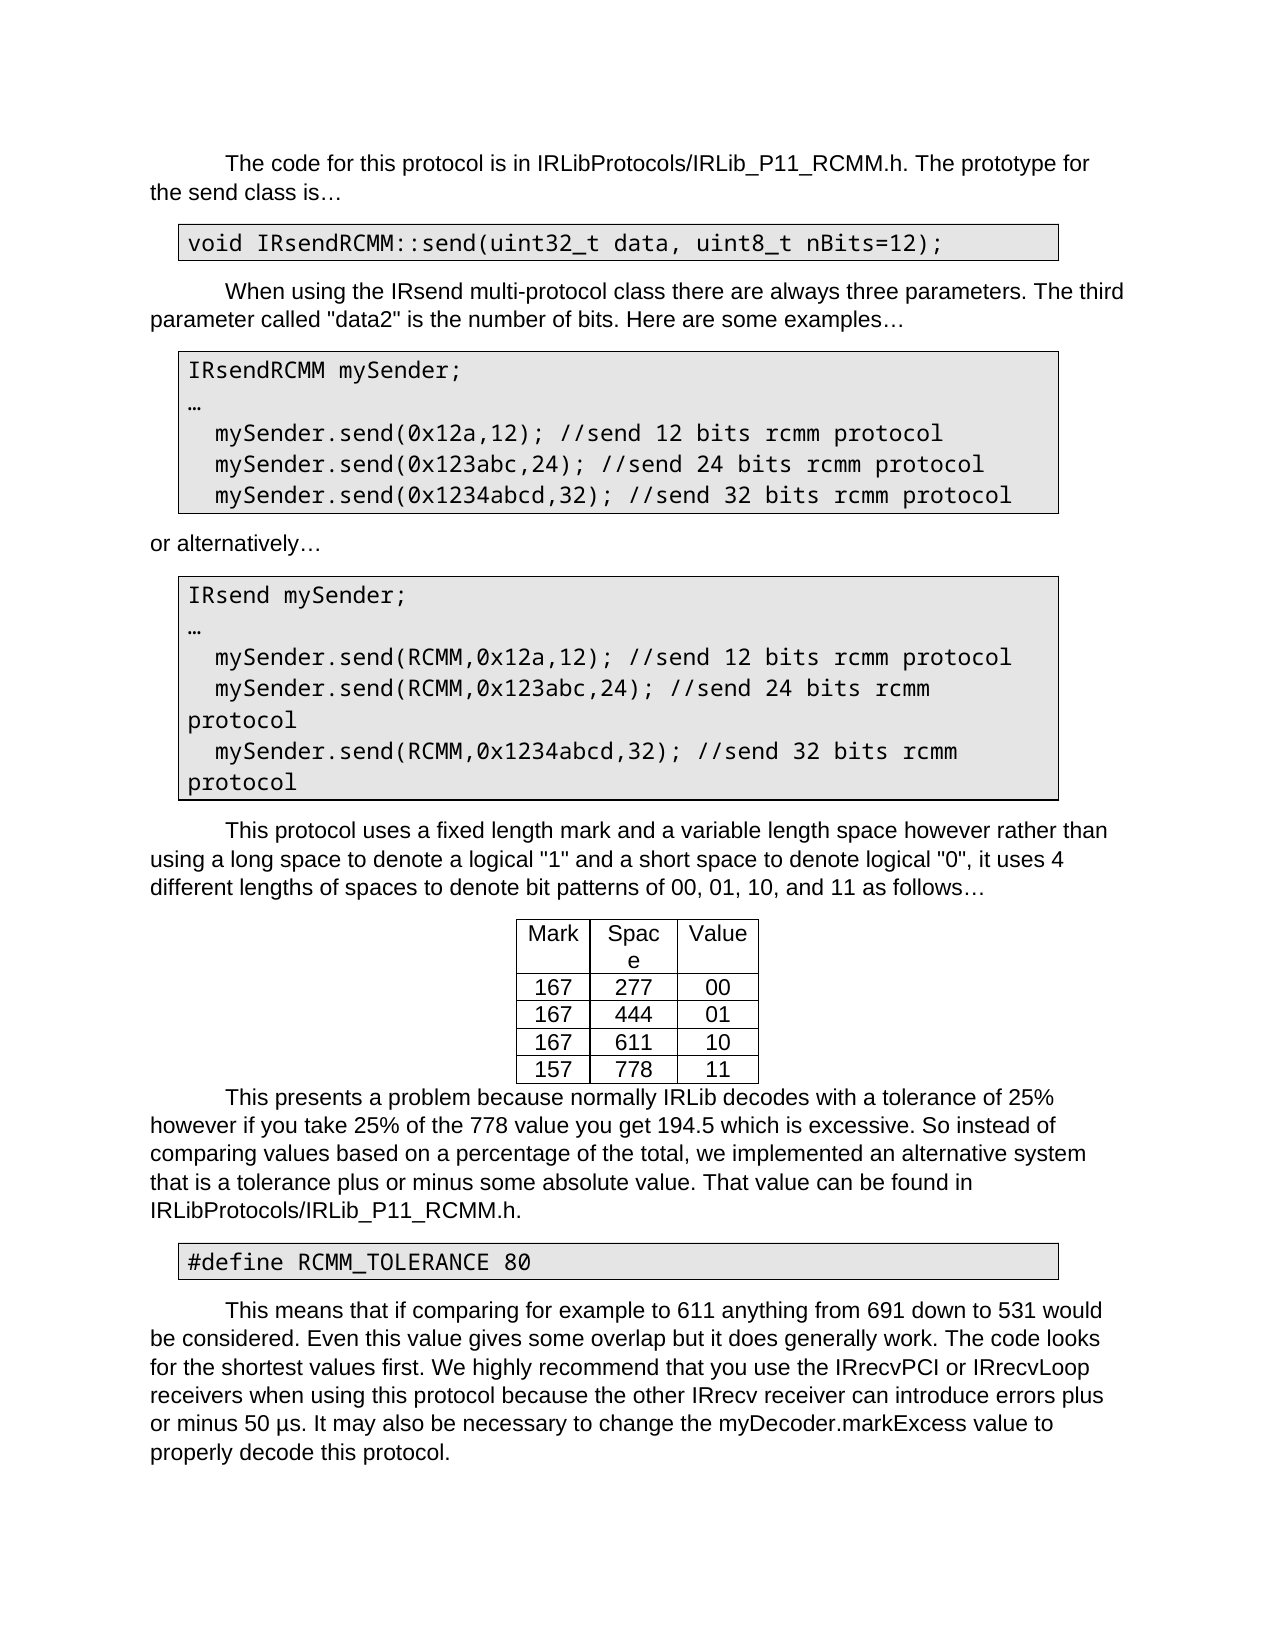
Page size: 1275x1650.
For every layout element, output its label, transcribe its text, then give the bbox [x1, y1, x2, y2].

table_cell 00 [678, 974, 758, 1000]
text This protocol uses a fixed length mark and a variable length space however rather than using a long space to denote a logical "1" and a short space to denote logical "0", it uses 4 different lengths of spaces to denote bit patterns of 00, 01, 10, and 11 as follows… [150, 817, 1125, 900]
table_cell 444 [591, 1001, 677, 1028]
table_cell 778 [591, 1056, 677, 1082]
table_cell 10 [678, 1029, 758, 1055]
table_cell 157 [517, 1056, 589, 1082]
text mySender.send(0x12a,12); //send 12 bits rcmm protocol [179, 414, 1058, 445]
text IRsendRCMM mySender; [179, 352, 1058, 382]
table_cell 167 [517, 1001, 589, 1028]
text IRsend mySender; [179, 577, 1058, 607]
table_cell 01 [678, 1001, 758, 1028]
text or alternatively… [150, 530, 1125, 557]
table_header Space [591, 920, 677, 973]
table_cell 167 [517, 974, 589, 1000]
table_cell 167 [517, 1029, 589, 1055]
text This presents a problem because normally IRLib decodes with a tolerance of 25% however if you take 25% of the 778 value you get 194.5 which is excessive. So instead of comparing values based on a percentage of the total, we implemented an alternative system that is a tolerance plus or minus some absolute value. That value can be found in IRLibProtocols/IRLib_P11_RCMM.h. [150, 1083, 1125, 1224]
text mySender.send(0x123abc,24); //send 24 bits rcmm protocol [179, 445, 1058, 476]
text #define RCMM_TOLERANCE 80 [179, 1244, 1058, 1279]
text mySender.send(RCMM,0x123abc,24); //send 24 bits rcmm protocol [179, 669, 1058, 732]
text This means that if comparing for example to 611 anything from 691 down to 531 would be considered. Even this value gives some overlap but it does generally work. The code looks for the shortest values first. We highly recommend that you use the IRrecvPCI or IRrecvLoop receivers when using this protocol because the other IRrecv receiver can introduce errors plus or minus 50 µs. It may also be necessary to change the myDecoder.markExcess value to properly decode this protocol. [150, 1297, 1125, 1465]
table_cell 11 [678, 1056, 758, 1082]
text mySender.send(RCMM,0x12a,12); //send 12 bits rcmm protocol [179, 638, 1058, 669]
table_header Mark [517, 920, 589, 973]
text mySender.send(0x1234abcd,32); //send 32 bits rcmm protocol [179, 476, 1058, 513]
text mySender.send(RCMM,0x1234abcd,32); //send 32 bits rcmm protocol [179, 732, 1058, 799]
text … [179, 607, 1058, 638]
text void IRsendRCMM::send(uint32_t data, uint8_t nBits=12); [179, 225, 1058, 260]
text The code for this protocol is in IRLibProtocols/IRLib_P11_RCMM.h. The prototype for the send class is… [150, 150, 1125, 205]
table_cell 277 [591, 974, 677, 1000]
table_cell 611 [591, 1029, 677, 1055]
text … [179, 382, 1058, 414]
text When using the IRsend multi-protocol class there are always three parameters. The third parameter called "data2" is the number of bits. Here are some examples… [150, 278, 1125, 332]
table_header Value [678, 920, 758, 973]
